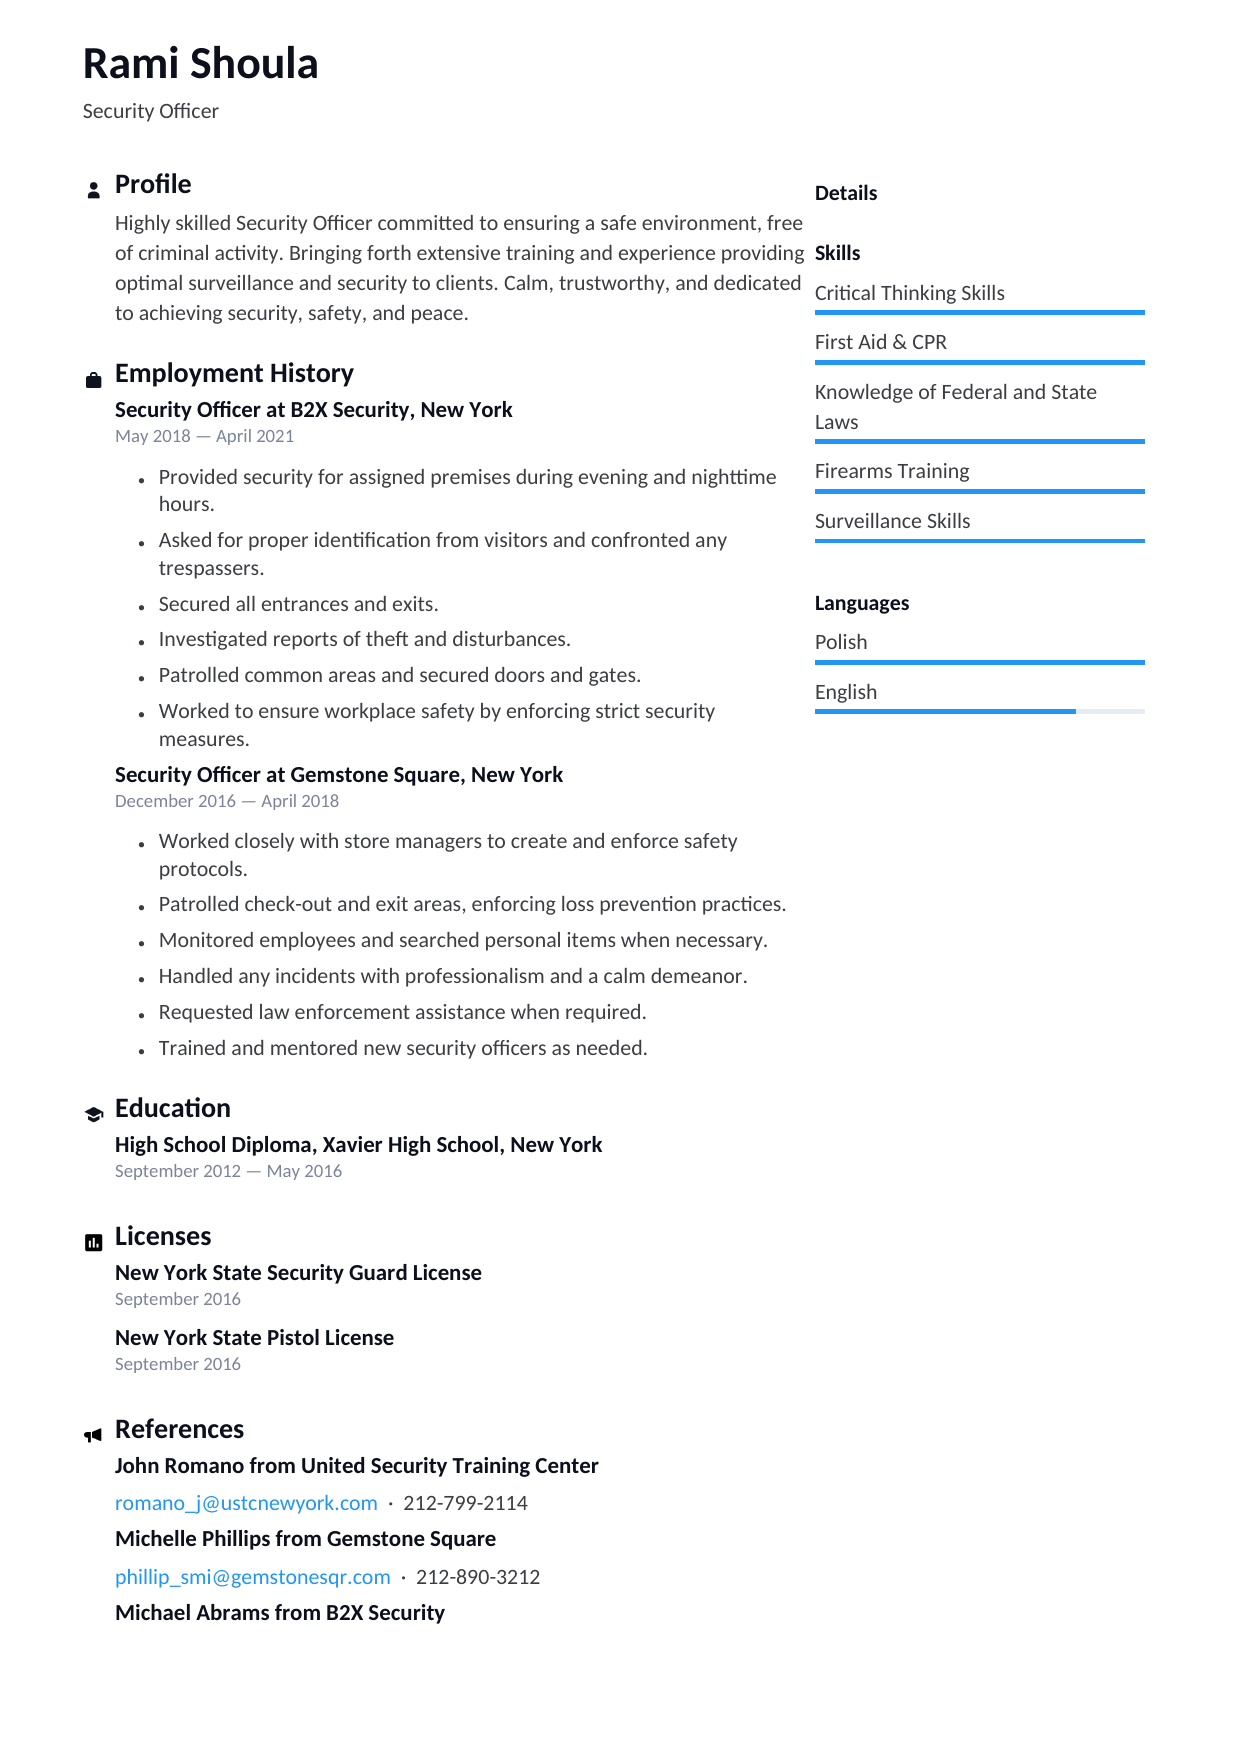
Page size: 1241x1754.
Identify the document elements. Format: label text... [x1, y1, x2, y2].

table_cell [815, 145, 1146, 1626]
picture [82, 369, 105, 392]
picture [82, 1103, 105, 1126]
picture [82, 1424, 105, 1447]
picture [82, 1231, 105, 1254]
table_cell [83, 145, 815, 1626]
table_header Rami Shoula Security Officer [83, 59, 1146, 145]
picture [82, 179, 105, 202]
